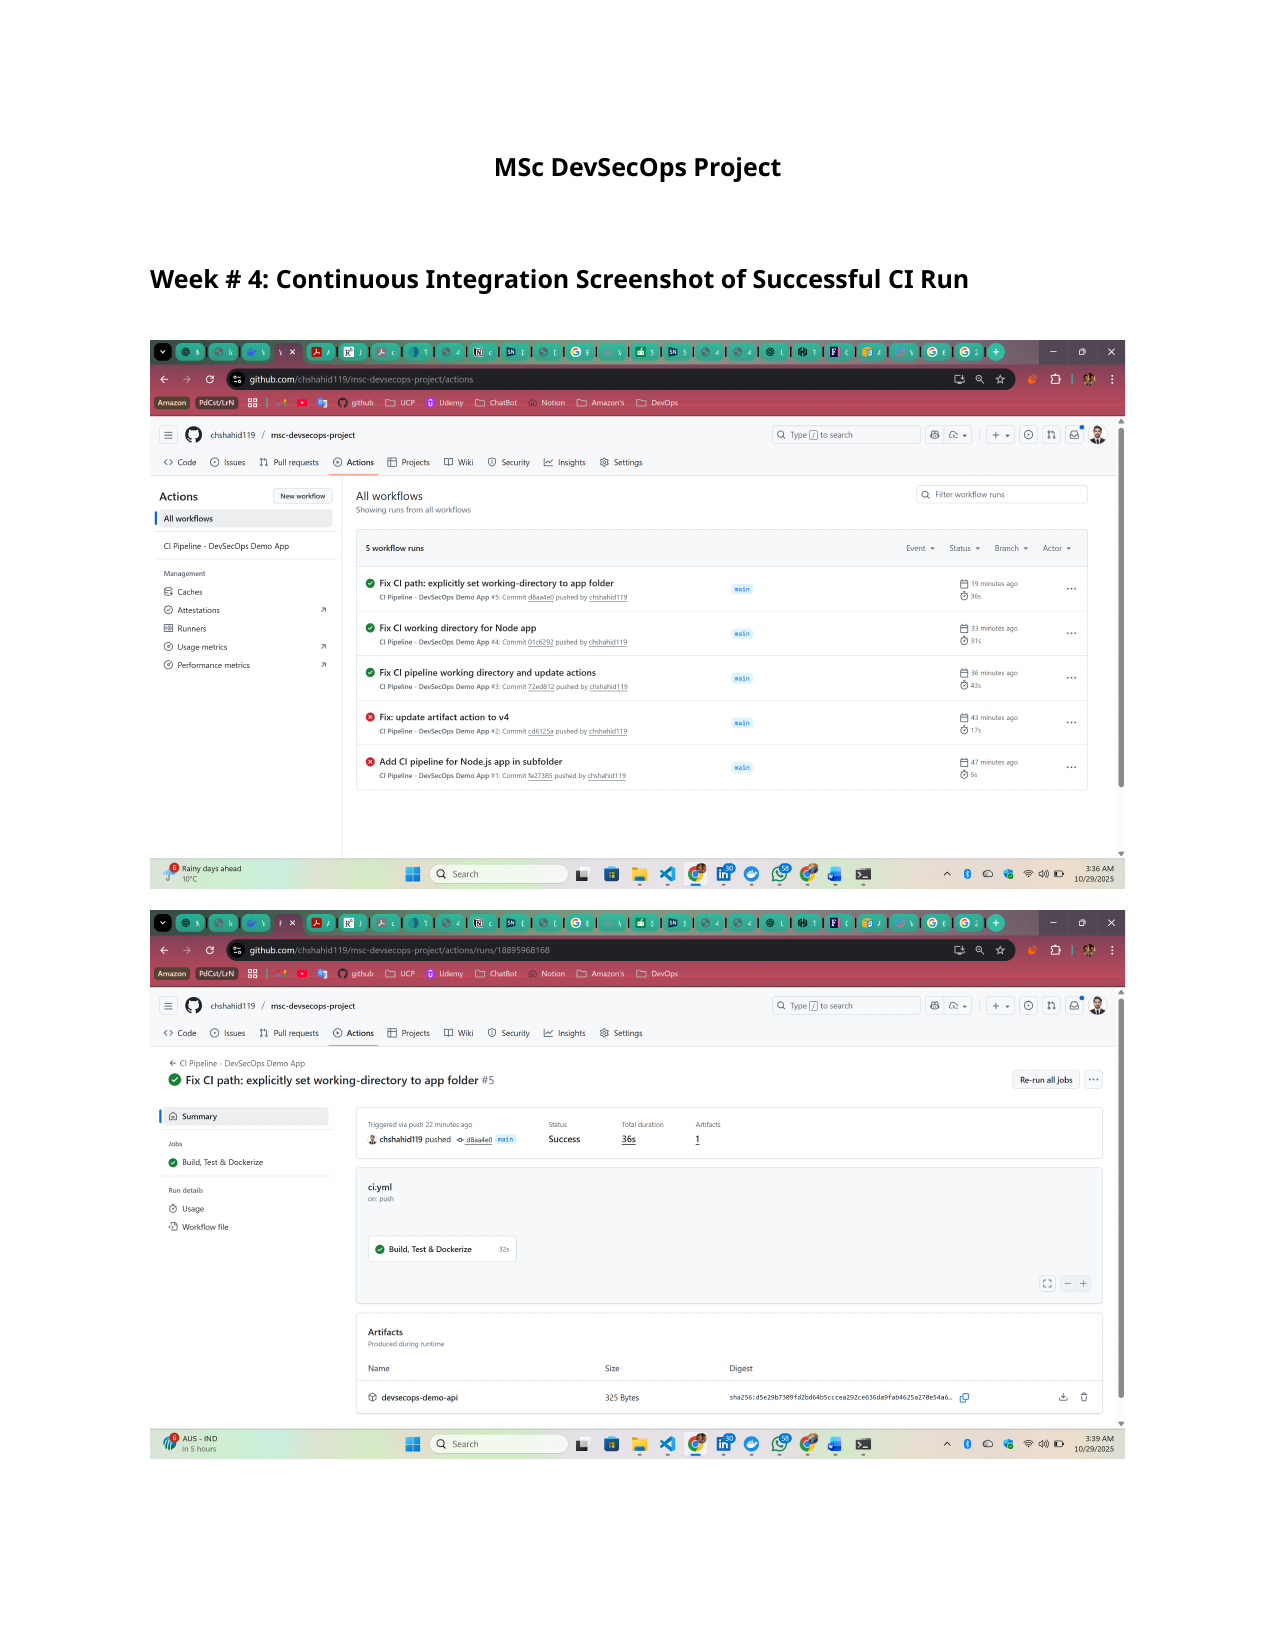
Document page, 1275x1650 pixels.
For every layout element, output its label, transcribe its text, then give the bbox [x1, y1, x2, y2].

text Week # 4: Continuous Integration Screenshot of Successful CI Run [150, 262, 1125, 340]
picture [150, 340, 1125, 889]
picture [150, 910, 1125, 1459]
text MSc DevSecOps Project [150, 150, 1125, 184]
